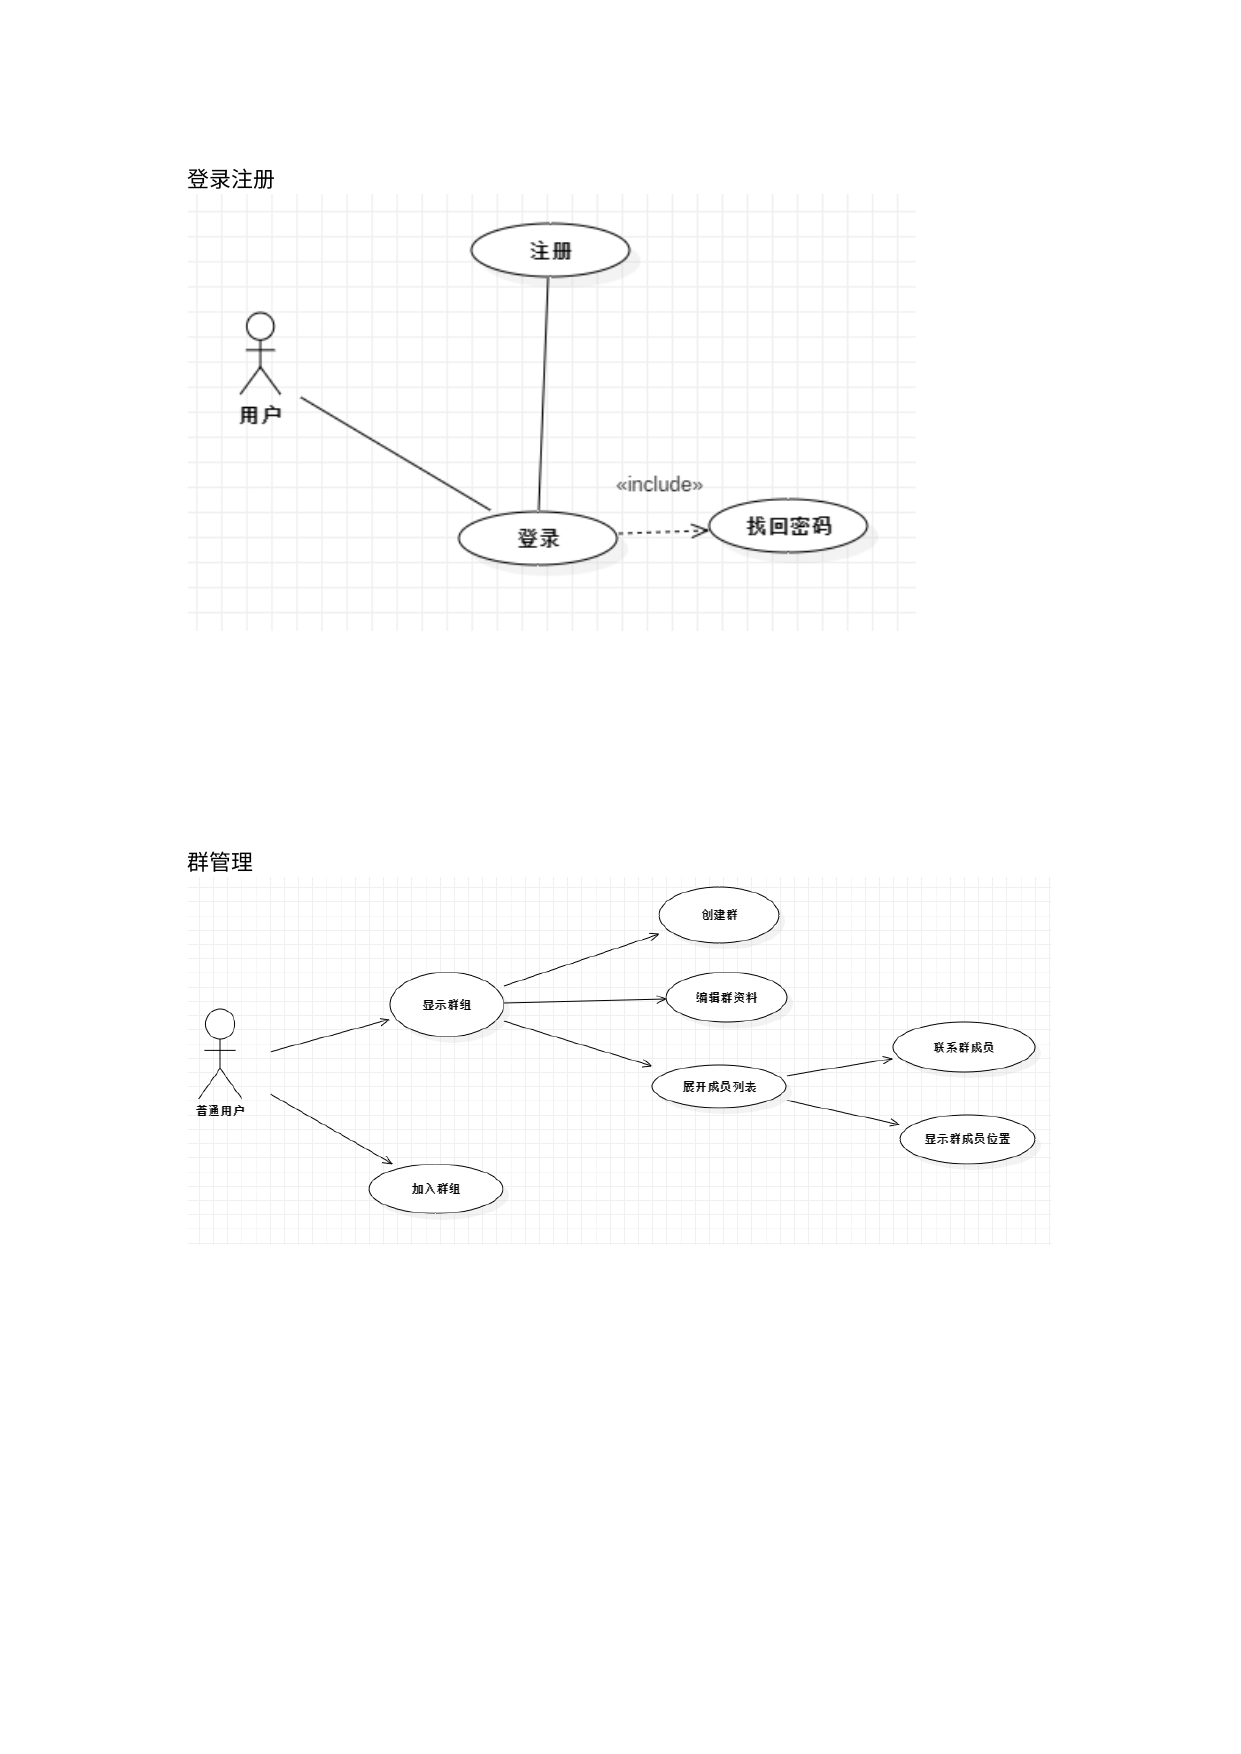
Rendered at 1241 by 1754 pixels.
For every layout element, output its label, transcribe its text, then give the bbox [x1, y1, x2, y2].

picture [187, 877, 1052, 1245]
text 群管理 [187, 844, 1053, 877]
picture [187, 194, 916, 631]
text 登录注册 [187, 162, 1053, 194]
